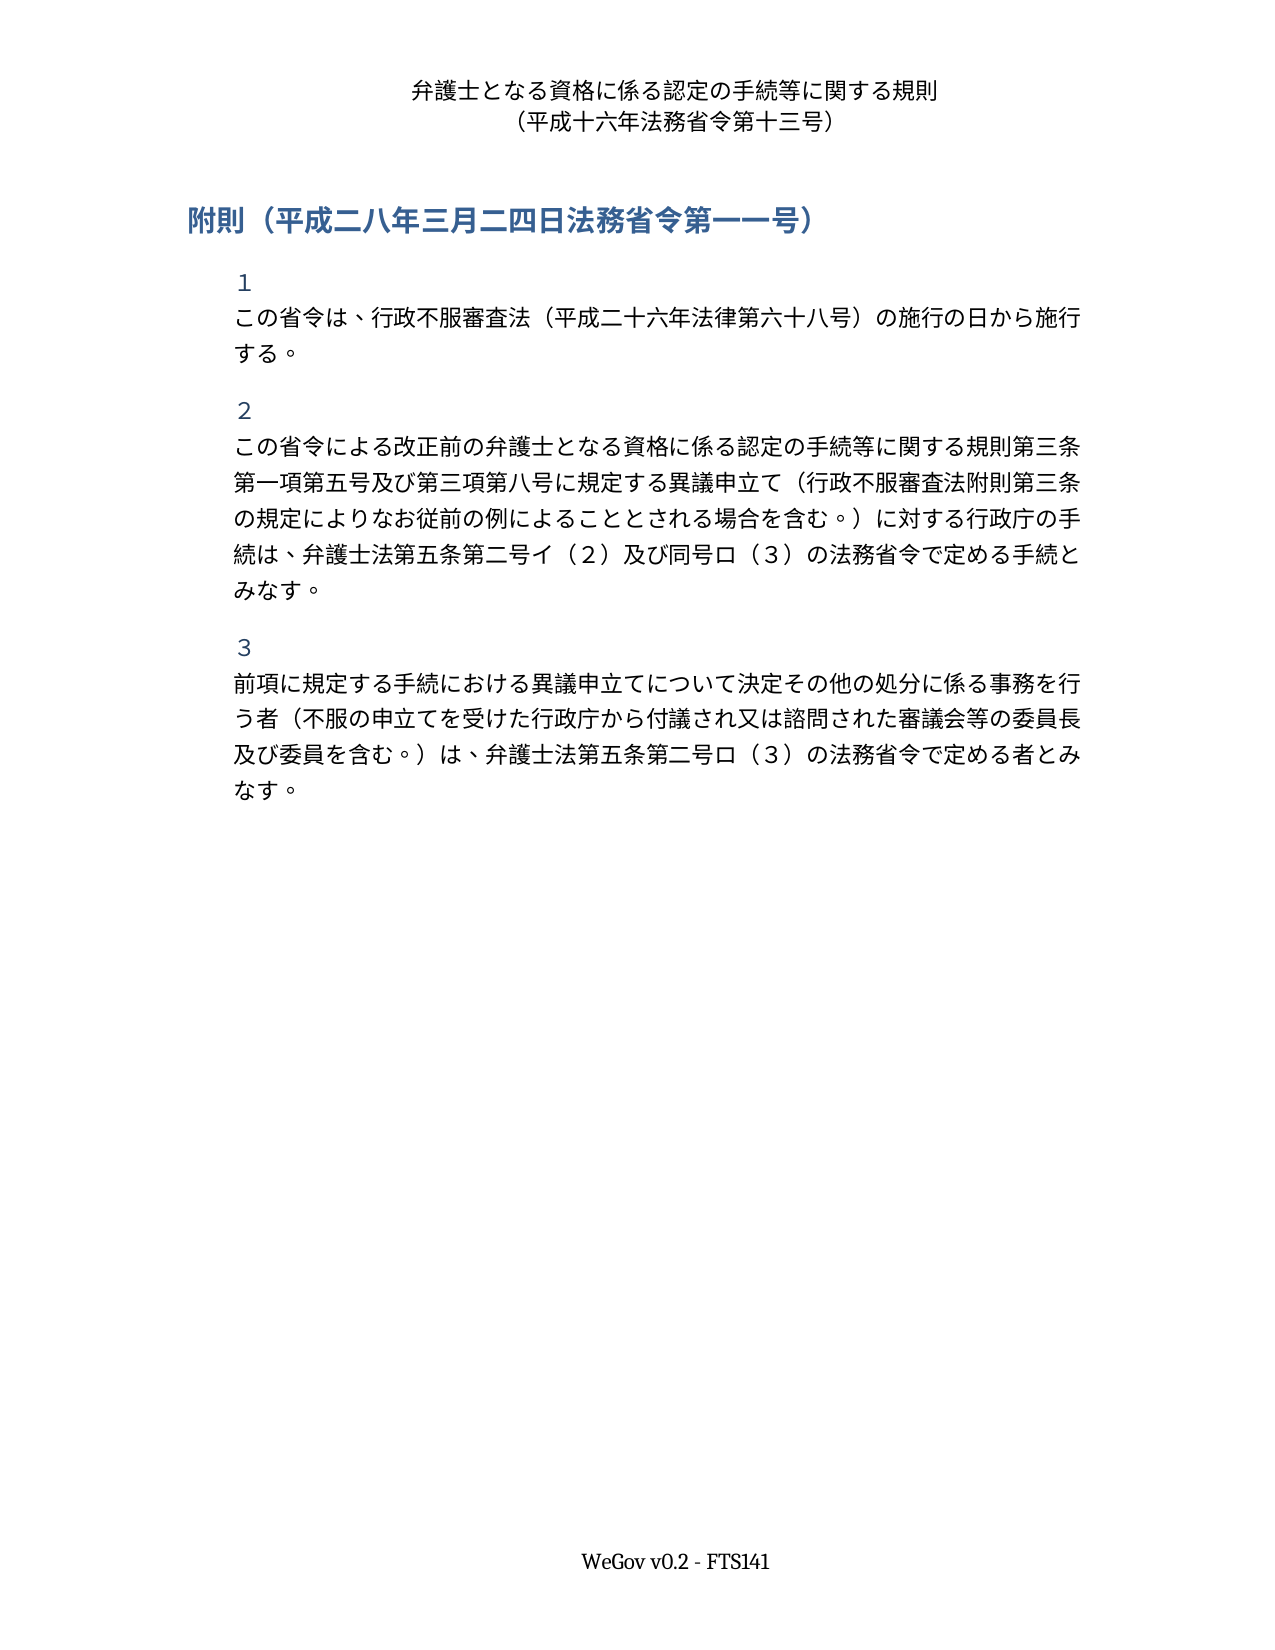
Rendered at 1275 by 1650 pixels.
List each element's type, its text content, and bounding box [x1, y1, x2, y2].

subtitle ２ [233, 395, 1087, 426]
subtitle １ [233, 266, 1087, 298]
text 前項に規定する手続における異議申立てについて決定その他の処分に係る事務を行う者（不服の申立てを受けた行政庁から付議され又は諮問された審議会等の委員長及び委員を含む。）は、弁護士法第五条第二号ロ（３）の法務省令で定める者とみなす。 [233, 667, 1087, 807]
text この省令による改正前の弁護士となる資格に係る認定の手続等に関する規則第三条第一項第五号及び第三項第八号に規定する異議申立て（行政不服審査法附則第三条の規定によりなお従前の例によることとされる場合を含む。）に対する行政庁の手続は、弁護士法第五条第二号イ（２）及び同号ロ（３）の法務省令で定める手続とみなす。 [233, 431, 1087, 606]
subtitle 附則（平成二八年三月二四日法務省令第一一号） [187, 200, 1087, 240]
text この省令は、行政不服審査法（平成二十六年法律第六十八号）の施行の日から施行する。 [233, 302, 1087, 369]
subtitle ３ [233, 632, 1087, 663]
